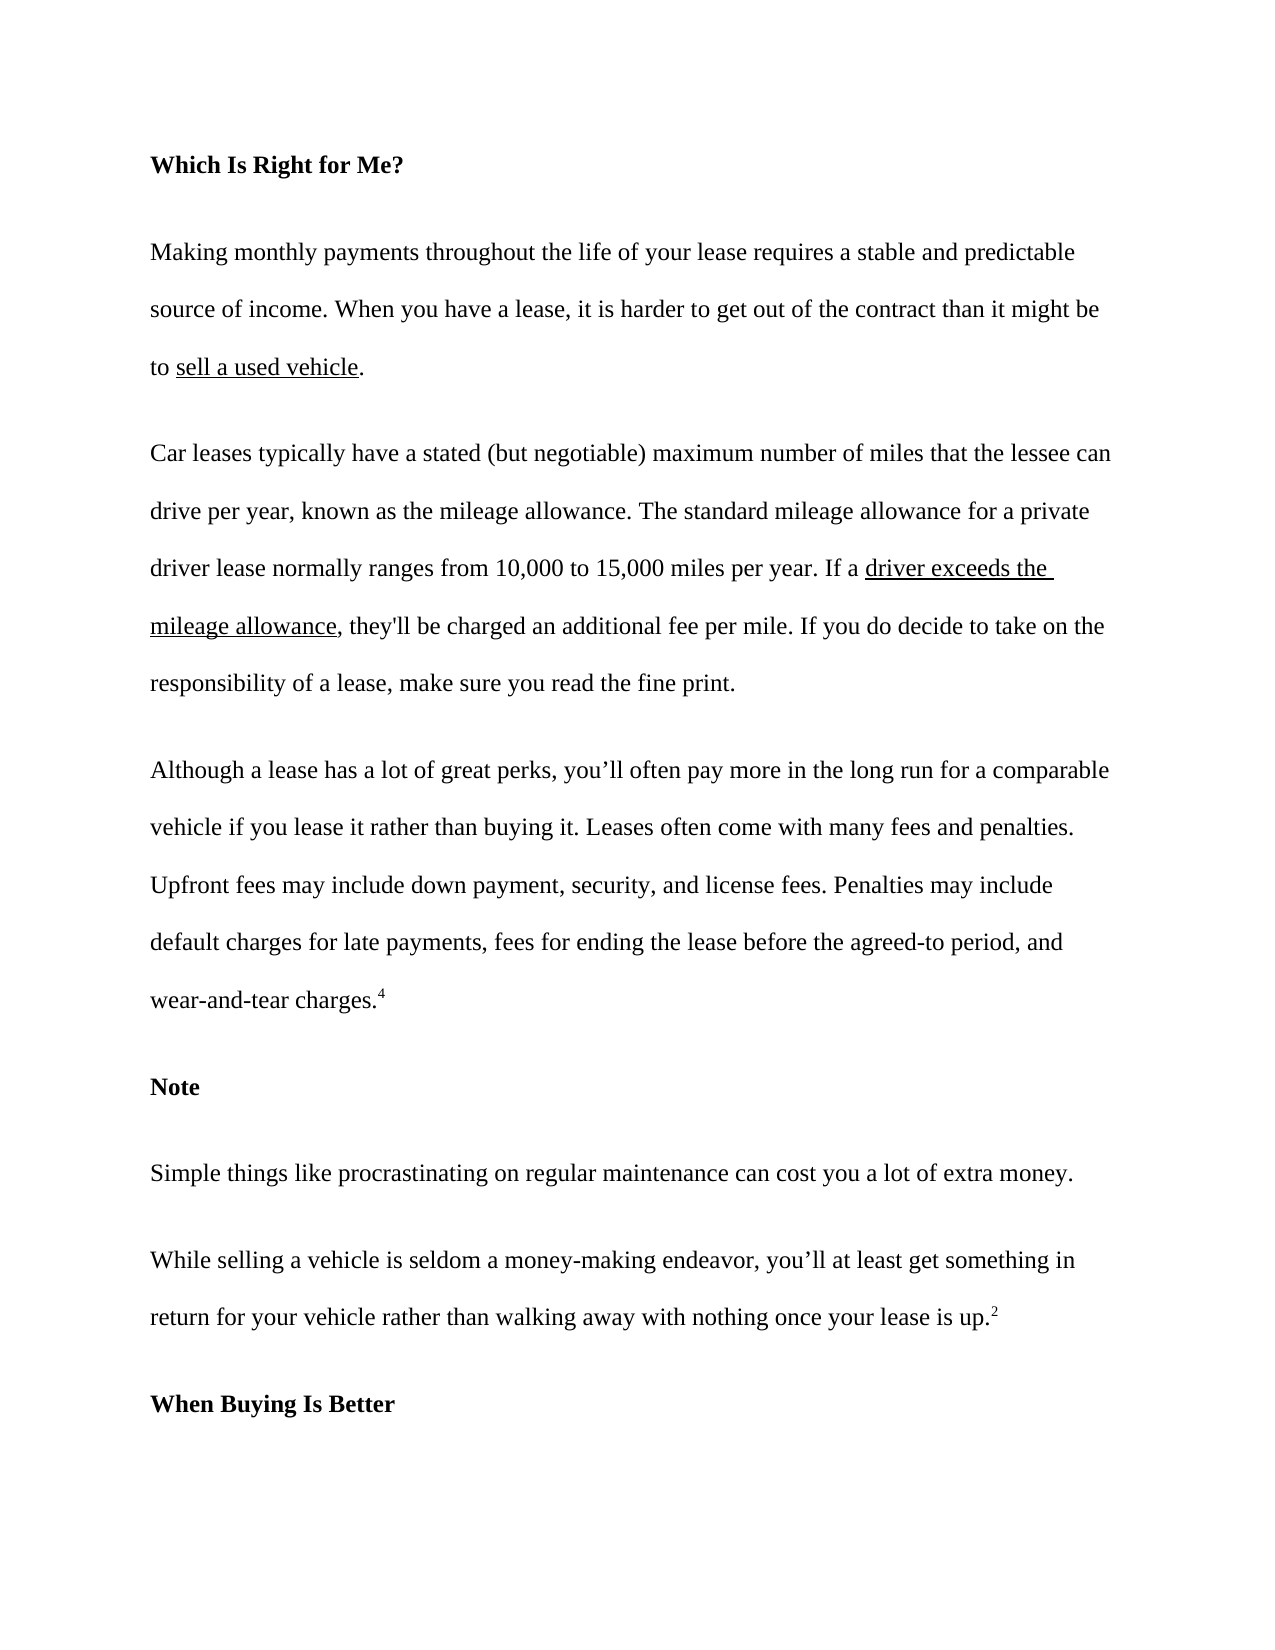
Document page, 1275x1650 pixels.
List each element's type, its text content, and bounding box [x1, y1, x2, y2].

text Note [150, 1072, 1125, 1100]
text Which Is Right for Me? [150, 150, 1125, 179]
text Simple things like procrastinating on regular maintenance can cost you a lot of extra money. [150, 1158, 1125, 1187]
text Making monthly payments throughout the life of your lease requires a stable and predictable source of income. When you have a lease, it is harder to get out of the contract than it might be to sell a used vehicle. [150, 237, 1125, 380]
text When Buying Is Better [150, 1389, 1125, 1418]
text Car leases typically have a stated (but negotiable) maximum number of miles that the lessee can drive per year, known as the mileage allowance. The standard mileage allowance for a private driver lease normally ranges from 10,000 to 15,000 miles per year. If a driver exceeds the mileage allowance, they'll be charged an additional fee per mile. If you do decide to take on the responsibility of a lease, make sure you read the fine print. [150, 438, 1125, 697]
text While selling a vehicle is seldom a money-making endeavor, you’ll at least get something in return for your vehicle rather than walking away with nothing once your lease is up.2 [150, 1245, 1125, 1331]
text Although a lease has a lot of great perks, you’ll often pay more in the long run for a comparable vehicle if you lease it rather than buying it. Leases often come with many fees and penalties. Upfront fees may include down payment, security, and license fees. Penalties may include default charges for late payments, fees for ending the lease before the agreed-to period, and wear-and-tear charges.4 [150, 755, 1125, 1014]
